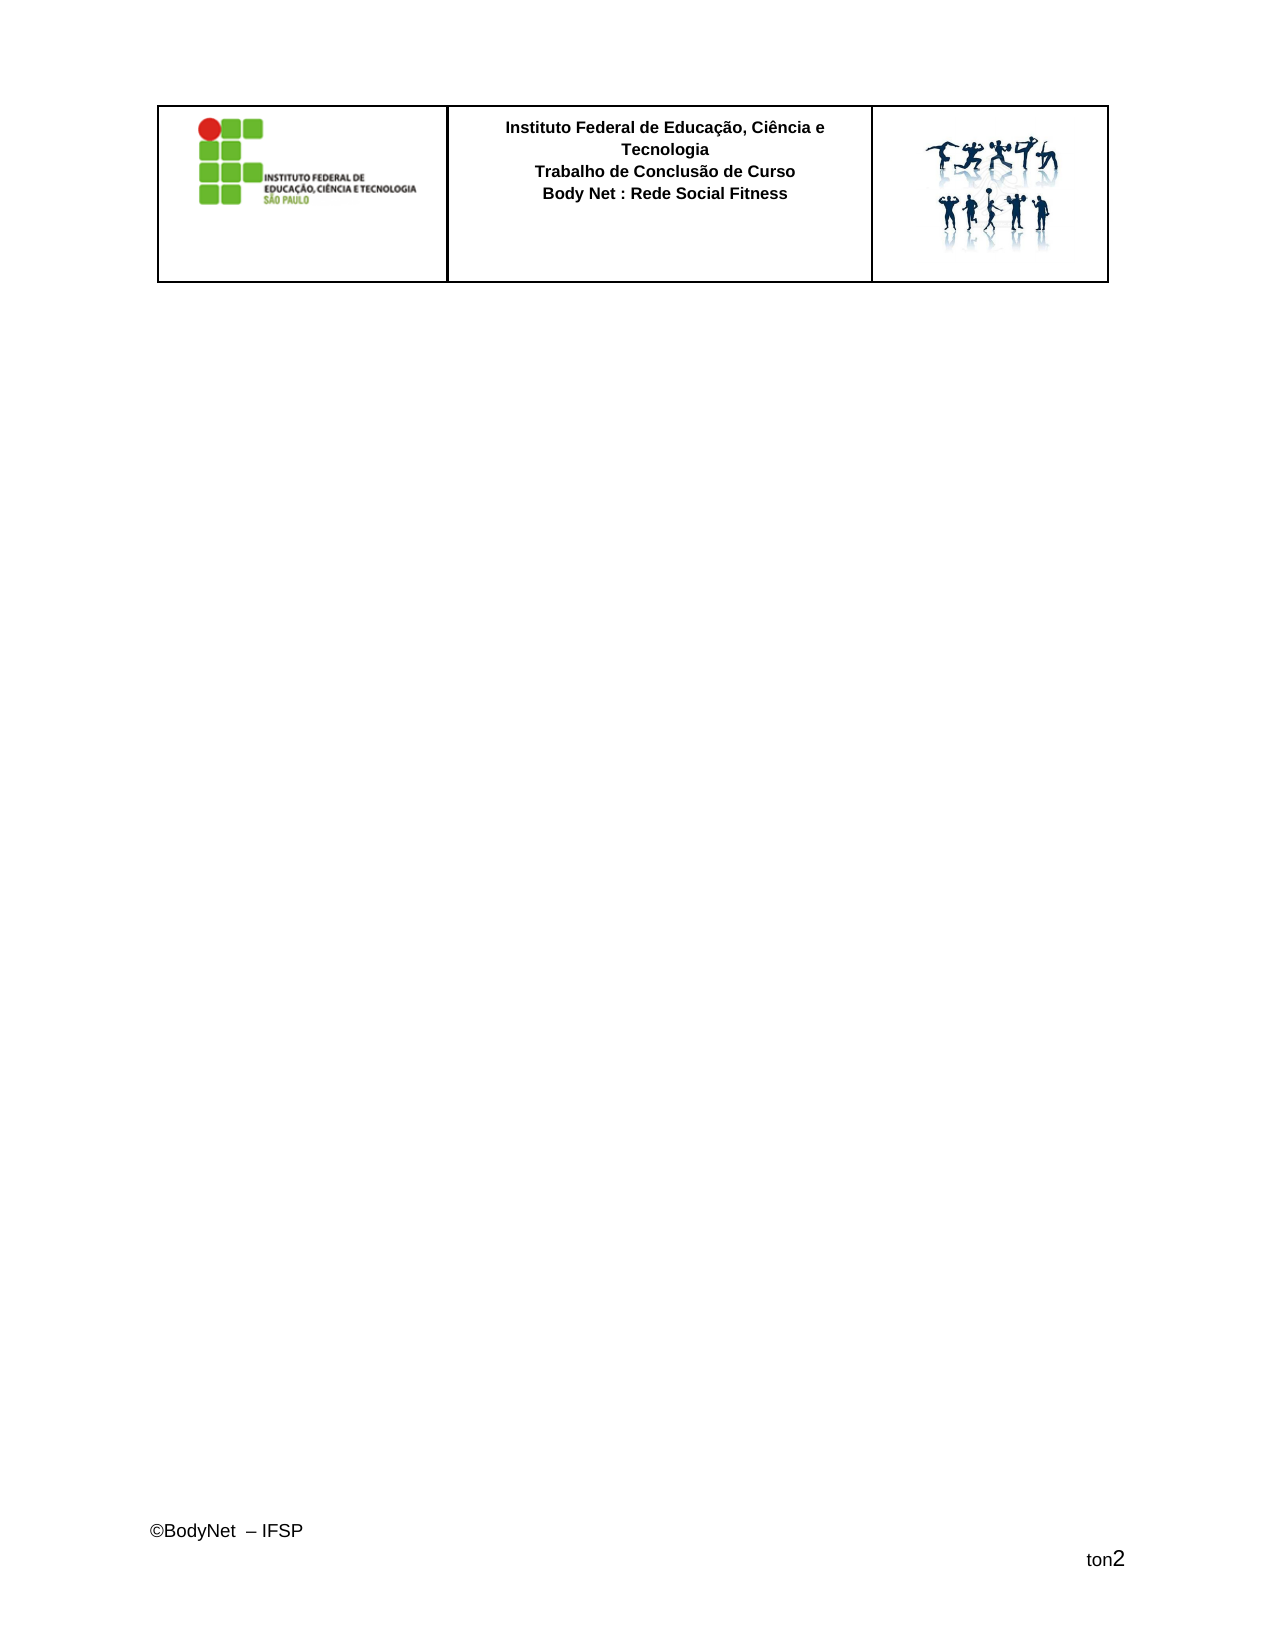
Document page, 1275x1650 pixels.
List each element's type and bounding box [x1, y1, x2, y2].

picture [197, 117, 419, 207]
picture [916, 117, 1075, 263]
